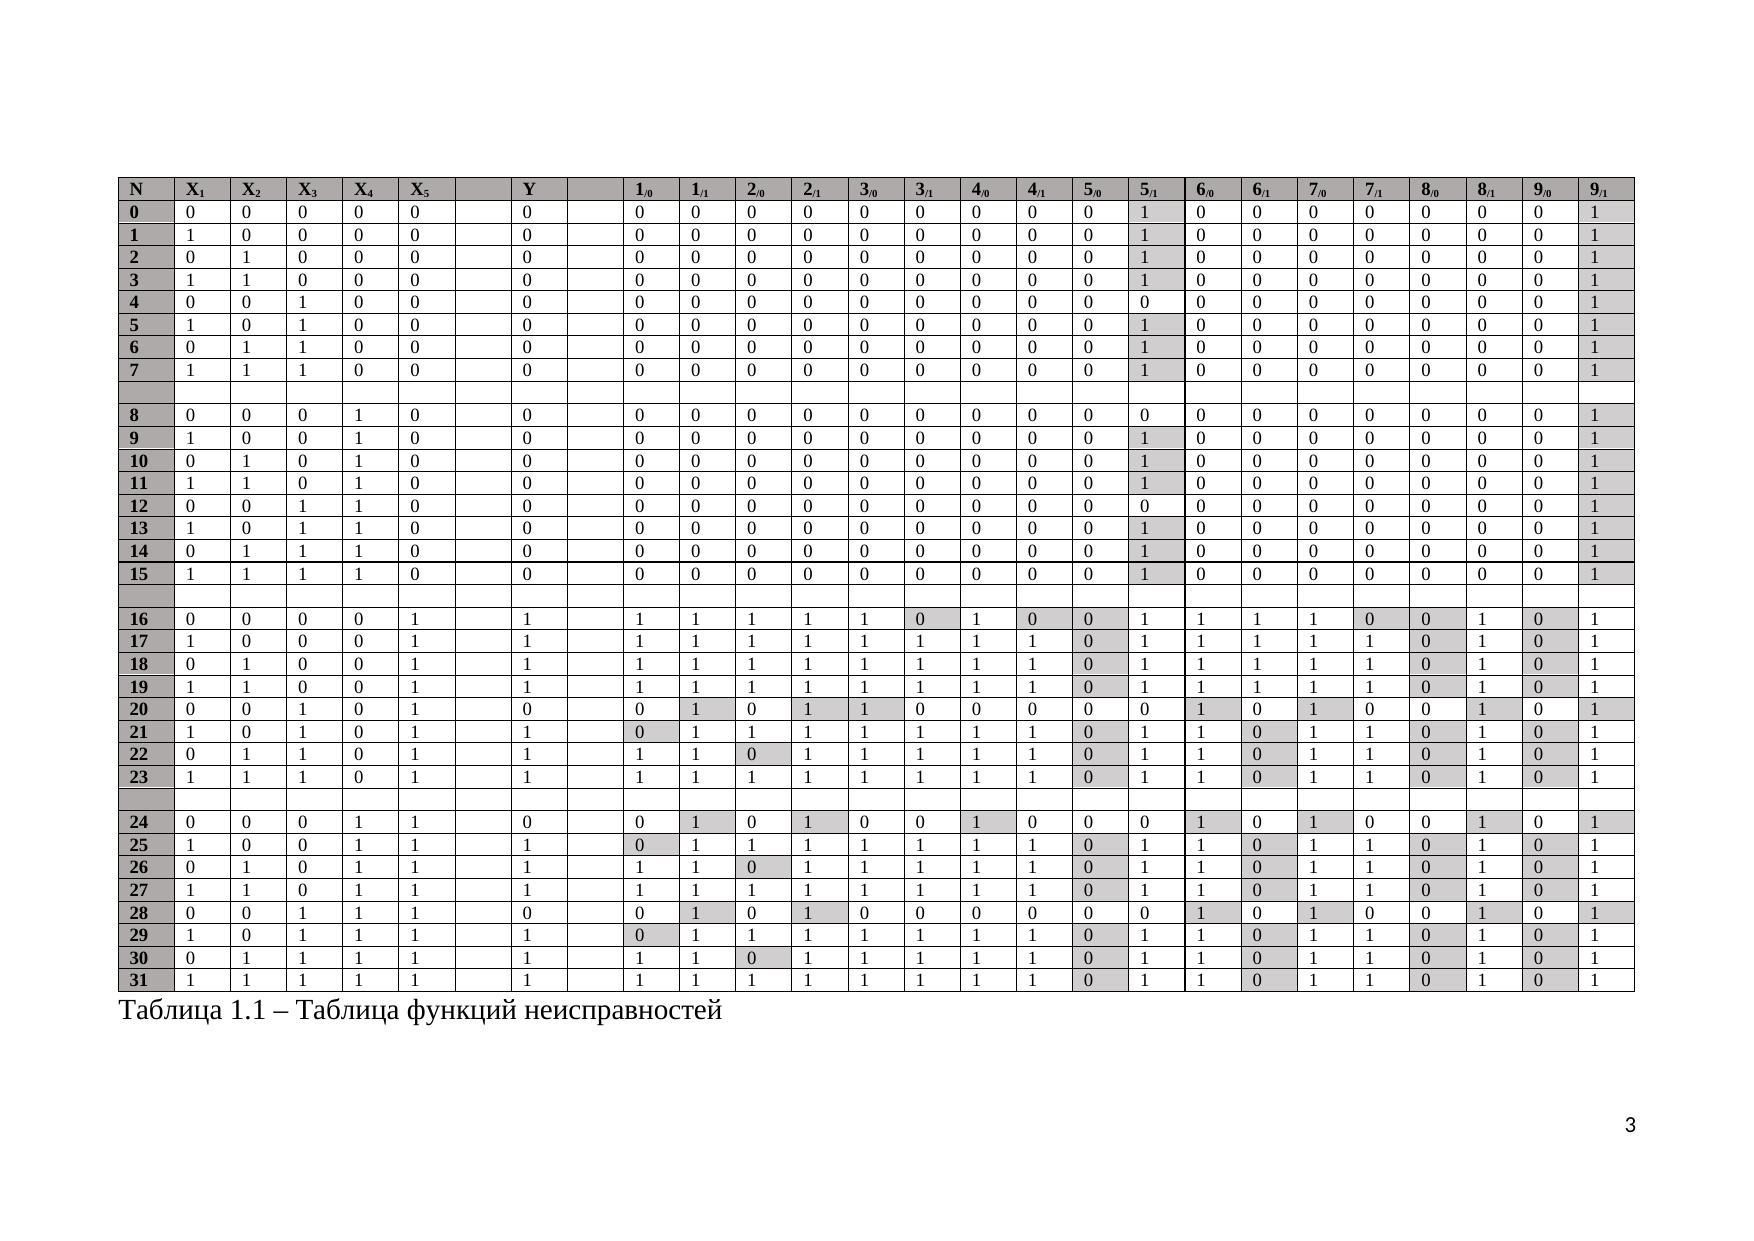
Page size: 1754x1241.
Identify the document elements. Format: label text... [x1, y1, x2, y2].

table_cell [1017, 585, 1072, 607]
table_cell 1 [1129, 224, 1184, 245]
table_cell [1523, 789, 1578, 810]
table_cell 0 [1017, 902, 1072, 923]
table_cell 0 [343, 291, 398, 313]
table_cell 1 [1579, 743, 1634, 765]
table_cell 0 [624, 517, 679, 539]
table_cell 1 [1467, 630, 1522, 652]
table_cell 0 [624, 721, 679, 742]
table_cell 1 [1579, 472, 1634, 494]
table_cell 0 [1186, 246, 1241, 268]
table_cell 0 [1354, 336, 1409, 358]
table_cell 0 [512, 314, 567, 335]
table_cell 1 [1129, 269, 1184, 290]
table_cell 15 [119, 563, 174, 584]
table_cell 0 [1410, 947, 1466, 968]
table_cell [568, 676, 623, 697]
table_cell 0 [792, 404, 848, 426]
table_cell 0 [512, 224, 567, 245]
table_cell 0 [1017, 201, 1072, 222]
table_cell 0 [624, 495, 679, 516]
table_cell 1 [849, 698, 904, 720]
table_cell 1 [1579, 224, 1634, 245]
table_cell 0 [905, 314, 960, 335]
table_cell 1 [792, 676, 848, 697]
table_cell 0 [287, 427, 342, 448]
table_cell 0 [961, 224, 1016, 245]
table_cell [456, 879, 511, 901]
table_cell 1 [1129, 969, 1184, 991]
table_cell 1 [175, 766, 230, 787]
table_cell 0 [1410, 269, 1466, 290]
table_cell 0 [1073, 676, 1128, 697]
table_cell [119, 789, 174, 810]
table_cell 0 [1410, 563, 1466, 584]
table_cell 1 [1579, 902, 1634, 923]
table_cell 0 [905, 427, 960, 448]
table_cell 1 [1298, 630, 1353, 652]
table_cell 1 [343, 947, 398, 968]
table_cell [792, 585, 848, 607]
table_cell 1 [624, 676, 679, 697]
table_cell 0 [1410, 721, 1466, 742]
table_cell 0 [849, 495, 904, 516]
table_cell [456, 427, 511, 448]
table_cell 0 [1298, 450, 1353, 471]
table_cell 1 [1298, 676, 1353, 697]
table_cell 21 [119, 721, 174, 742]
table_cell 1 [1129, 246, 1184, 268]
table_cell 1 [1354, 879, 1409, 901]
table_cell 1 [736, 721, 791, 742]
table_cell 1 [1298, 969, 1353, 991]
table_cell 0 [1298, 540, 1353, 561]
table_cell 0 [1242, 201, 1297, 222]
table_header 1/1 [680, 178, 735, 200]
table_cell 0 [512, 359, 567, 381]
table_cell 0 [624, 902, 679, 923]
table_cell [624, 382, 679, 403]
table_cell 1 [905, 879, 960, 901]
table_cell 1 [175, 359, 230, 381]
table_cell 1 [792, 879, 848, 901]
table_cell 0 [231, 201, 286, 222]
table_cell 0 [1523, 969, 1578, 991]
table_cell [456, 969, 511, 991]
table_cell 1 [1354, 676, 1409, 697]
table_cell 0 [849, 472, 904, 494]
table_cell 1 [287, 743, 342, 765]
table_cell 1 [1579, 427, 1634, 448]
table_cell 0 [624, 404, 679, 426]
table_cell 0 [512, 246, 567, 268]
table_cell [568, 404, 623, 426]
table_cell [456, 585, 511, 607]
table_cell 1 [512, 856, 567, 878]
table_cell [456, 472, 511, 494]
table_cell [456, 224, 511, 245]
text Таблица 1.1 – Таблица функций неисправностей [118, 992, 1636, 1026]
table_cell 1 [849, 924, 904, 946]
table_cell 1 [343, 517, 398, 539]
table_cell 30 [119, 947, 174, 968]
table_cell 26 [119, 856, 174, 878]
table_cell 1 [961, 653, 1016, 674]
table_cell [456, 902, 511, 923]
table_cell 1 [1017, 630, 1072, 652]
table_cell [1017, 789, 1072, 810]
table_cell 0 [792, 336, 848, 358]
table_cell 0 [905, 291, 960, 313]
table_cell 0 [792, 495, 848, 516]
table_cell 1 [1186, 902, 1241, 923]
table_cell 0 [1523, 608, 1578, 629]
table_cell 0 [1467, 246, 1522, 268]
table_cell [456, 947, 511, 968]
table_cell 0 [905, 811, 960, 833]
table_cell 0 [680, 450, 735, 471]
table_cell 14 [119, 540, 174, 561]
table_cell 1 [680, 721, 735, 742]
table_cell 0 [905, 902, 960, 923]
table_cell 0 [961, 563, 1016, 584]
table_cell 0 [792, 472, 848, 494]
table_cell 1 [849, 743, 904, 765]
table_cell 0 [1467, 359, 1522, 381]
table_cell 0 [1354, 698, 1409, 720]
table_cell 1 [849, 856, 904, 878]
table_cell 0 [736, 314, 791, 335]
table_cell 0 [1410, 450, 1466, 471]
table_cell 0 [905, 608, 960, 629]
table_cell 6 [119, 336, 174, 358]
table_cell 1 [1298, 653, 1353, 674]
table_cell 1 [1129, 653, 1184, 674]
table_cell 0 [1073, 269, 1128, 290]
table_cell 0 [1073, 404, 1128, 426]
table_cell 0 [1242, 811, 1297, 833]
table_cell 0 [624, 246, 679, 268]
table_cell 1 [399, 947, 455, 968]
table_cell 0 [1410, 969, 1466, 991]
table_cell 0 [399, 314, 455, 335]
table_cell 0 [1073, 834, 1128, 855]
table_cell 1 [1579, 879, 1634, 901]
table_cell 5 [119, 314, 174, 335]
table_cell 0 [849, 291, 904, 313]
table_cell 0 [1298, 359, 1353, 381]
table_cell 0 [849, 336, 904, 358]
table_cell 1 [792, 630, 848, 652]
table_cell 1 [343, 856, 398, 878]
table_header 1/0 [624, 178, 679, 200]
table_cell 1 [175, 630, 230, 652]
table_cell 0 [849, 359, 904, 381]
table_cell 0 [1073, 608, 1128, 629]
table_cell 0 [1242, 563, 1297, 584]
table_cell [568, 427, 623, 448]
table_cell 0 [1017, 427, 1072, 448]
table_cell 1 [1467, 653, 1522, 674]
table_cell 0 [849, 811, 904, 833]
table_cell 1 [1579, 291, 1634, 313]
table_cell 0 [849, 269, 904, 290]
table_cell [961, 789, 1016, 810]
table_cell 0 [287, 676, 342, 697]
table_cell 1 [905, 856, 960, 878]
table_cell 1 [680, 834, 735, 855]
table_cell [1242, 585, 1297, 607]
table_cell [568, 224, 623, 245]
table_cell 1 [1579, 540, 1634, 561]
table_cell 1 [343, 811, 398, 833]
table_cell 1 [1186, 811, 1241, 833]
table_cell 0 [1186, 314, 1241, 335]
table_cell 0 [399, 224, 455, 245]
table_cell 0 [1242, 359, 1297, 381]
table_cell 1 [1467, 676, 1522, 697]
table_cell [399, 585, 455, 607]
table_cell [1523, 382, 1578, 403]
table_cell 1 [231, 653, 286, 674]
table_cell 0 [175, 404, 230, 426]
table_cell 1 [1186, 653, 1241, 674]
table_cell 0 [287, 201, 342, 222]
table_cell 1 [849, 947, 904, 968]
table_cell 0 [624, 450, 679, 471]
table_cell 0 [1017, 472, 1072, 494]
table_cell [849, 382, 904, 403]
table_cell 0 [399, 517, 455, 539]
table_cell 1 [1129, 947, 1184, 968]
table_cell 0 [1523, 495, 1578, 516]
table_cell 1 [1467, 766, 1522, 787]
table_cell 0 [1017, 698, 1072, 720]
table_cell 0 [736, 540, 791, 561]
table_cell 0 [1186, 540, 1241, 561]
table_cell 0 [1354, 608, 1409, 629]
table_cell 1 [1242, 608, 1297, 629]
table_cell 1 [175, 314, 230, 335]
table_cell 0 [175, 336, 230, 358]
table_cell 0 [231, 924, 286, 946]
table_cell 0 [399, 495, 455, 516]
table_cell 0 [1354, 472, 1409, 494]
table_cell 0 [175, 540, 230, 561]
table_cell 0 [1073, 291, 1128, 313]
table_cell 1 [680, 743, 735, 765]
table_cell 0 [680, 495, 735, 516]
table_cell 1 [1354, 856, 1409, 878]
table_cell 0 [1410, 291, 1466, 313]
table_cell [456, 336, 511, 358]
table_cell 0 [175, 291, 230, 313]
table_cell 0 [1017, 269, 1072, 290]
table_cell [287, 789, 342, 810]
table_cell 0 [1523, 947, 1578, 968]
table_cell 0 [399, 291, 455, 313]
table_header X3 [287, 178, 342, 200]
table_cell [736, 789, 791, 810]
table_header 4/0 [961, 178, 1016, 200]
table_cell 1 [1298, 608, 1353, 629]
table_cell 1 [792, 834, 848, 855]
table_cell 1 [1129, 540, 1184, 561]
table_cell 0 [792, 359, 848, 381]
table_cell 1 [1129, 563, 1184, 584]
table_cell 1 [231, 743, 286, 765]
table_cell 0 [1410, 924, 1466, 946]
table_cell 0 [1354, 450, 1409, 471]
table_cell [1298, 789, 1353, 810]
table_cell [456, 834, 511, 855]
table_cell 1 [399, 969, 455, 991]
table_cell 0 [849, 517, 904, 539]
table_cell 0 [1186, 495, 1241, 516]
table_cell 0 [1242, 879, 1297, 901]
table_cell 0 [624, 336, 679, 358]
table_cell 1 [343, 495, 398, 516]
table_cell 1 [399, 653, 455, 674]
table_cell 0 [1073, 224, 1128, 245]
table_cell 0 [1186, 336, 1241, 358]
table_cell 0 [849, 902, 904, 923]
table_cell 1 [399, 766, 455, 787]
table_cell 1 [1298, 879, 1353, 901]
table_cell 1 [1579, 856, 1634, 878]
table_cell 0 [1129, 811, 1184, 833]
table_cell [792, 789, 848, 810]
table_cell 0 [343, 698, 398, 720]
table_cell 0 [1017, 359, 1072, 381]
table_cell 1 [1298, 856, 1353, 878]
table_cell 1 [736, 969, 791, 991]
table_cell 0 [1073, 450, 1128, 471]
table_cell [287, 585, 342, 607]
table_cell [961, 382, 1016, 403]
table_cell 1 [175, 517, 230, 539]
table_cell 0 [231, 314, 286, 335]
table_cell 0 [1354, 314, 1409, 335]
table_cell 1 [680, 608, 735, 629]
table_cell 1 [512, 947, 567, 968]
table_cell 1 [1017, 766, 1072, 787]
table_cell 0 [1467, 472, 1522, 494]
table_cell 1 [175, 269, 230, 290]
table_cell 0 [905, 450, 960, 471]
table_header [456, 178, 511, 200]
table_cell [961, 585, 1016, 607]
table_cell 0 [624, 359, 679, 381]
table_cell [568, 653, 623, 674]
table_cell 1 [849, 653, 904, 674]
table_cell 0 [736, 359, 791, 381]
table_cell 0 [1073, 698, 1128, 720]
table_cell 1 [1242, 676, 1297, 697]
table_cell 1 [512, 608, 567, 629]
table_header X1 [175, 178, 230, 200]
table_cell 0 [1073, 902, 1128, 923]
table_cell 1 [849, 630, 904, 652]
table_cell [456, 246, 511, 268]
table_cell 1 [680, 879, 735, 901]
table_cell 0 [1523, 246, 1578, 268]
table_cell 1 [512, 924, 567, 946]
table_cell 0 [1242, 743, 1297, 765]
table_cell 1 [1298, 834, 1353, 855]
table_cell 1 [905, 947, 960, 968]
table_cell 0 [1017, 540, 1072, 561]
table_cell [905, 789, 960, 810]
table_cell 0 [287, 224, 342, 245]
table_cell 0 [1017, 495, 1072, 516]
table_cell 0 [680, 517, 735, 539]
table_cell 0 [1523, 201, 1578, 222]
table_cell [568, 834, 623, 855]
table_cell 0 [736, 563, 791, 584]
table_cell [456, 291, 511, 313]
table_cell 1 [1579, 336, 1634, 358]
table_cell 0 [1186, 224, 1241, 245]
table_cell 0 [1410, 472, 1466, 494]
table_cell [680, 789, 735, 810]
table_cell 1 [792, 653, 848, 674]
table_cell 1 [231, 856, 286, 878]
table_cell 0 [1523, 834, 1578, 855]
table_cell 0 [512, 450, 567, 471]
table_cell 1 [736, 924, 791, 946]
table_cell 0 [512, 811, 567, 833]
table_cell 1 [512, 834, 567, 855]
table_cell [456, 766, 511, 787]
table_cell 0 [736, 856, 791, 878]
table_cell 1 [1129, 856, 1184, 878]
table_cell [736, 585, 791, 607]
table_cell [1579, 382, 1634, 403]
table_cell 0 [1129, 291, 1184, 313]
table_cell 1 [1579, 517, 1634, 539]
table_cell 1 [175, 969, 230, 991]
table_cell 0 [1410, 359, 1466, 381]
table_cell 1 [1467, 947, 1522, 968]
table_cell 1 [1579, 676, 1634, 697]
table_cell 0 [961, 698, 1016, 720]
table_cell 1 [1467, 811, 1522, 833]
table_cell 1 [624, 969, 679, 991]
table_cell 0 [624, 201, 679, 222]
table_cell 1 [287, 495, 342, 516]
table_cell 0 [905, 201, 960, 222]
table_cell [1410, 585, 1466, 607]
table_cell 0 [624, 540, 679, 561]
table_cell 0 [1467, 291, 1522, 313]
table_cell 1 [680, 811, 735, 833]
table_cell 0 [1242, 495, 1297, 516]
table_cell 0 [736, 517, 791, 539]
table_cell 1 [624, 766, 679, 787]
table_cell 1 [175, 834, 230, 855]
table_cell [905, 585, 960, 607]
table_cell 0 [119, 201, 174, 222]
table_cell [343, 585, 398, 607]
table_cell 1 [1017, 969, 1072, 991]
table_cell 0 [1410, 224, 1466, 245]
table_cell 1 [512, 743, 567, 765]
table_header [568, 178, 623, 200]
table_cell 0 [1242, 404, 1297, 426]
table_cell 1 [1129, 834, 1184, 855]
table_cell 1 [231, 540, 286, 561]
table_cell 1 [736, 834, 791, 855]
table_cell 1 [399, 743, 455, 765]
table_cell 0 [736, 336, 791, 358]
table_cell 0 [231, 834, 286, 855]
table_cell 0 [905, 336, 960, 358]
table_cell 1 [175, 676, 230, 697]
table_cell 0 [905, 563, 960, 584]
table_cell 0 [399, 269, 455, 290]
table_cell 0 [231, 721, 286, 742]
table_cell 0 [736, 269, 791, 290]
table_cell 0 [961, 450, 1016, 471]
table_header 2/0 [736, 178, 791, 200]
table_cell 1 [1579, 721, 1634, 742]
table_cell 0 [1410, 314, 1466, 335]
table_cell 0 [1298, 224, 1353, 245]
table_cell 1 [1579, 834, 1634, 855]
table_cell 1 [399, 924, 455, 946]
table_cell 1 [905, 969, 960, 991]
table_cell 1 [1579, 924, 1634, 946]
table_cell 0 [1242, 698, 1297, 720]
table_cell [568, 630, 623, 652]
table_cell 20 [119, 698, 174, 720]
table_cell 1 [1129, 359, 1184, 381]
table_cell 1 [287, 336, 342, 358]
table_cell [568, 291, 623, 313]
table_cell 0 [1242, 291, 1297, 313]
table_header 4/1 [1017, 178, 1072, 200]
table_cell 1 [905, 630, 960, 652]
table_cell 0 [512, 495, 567, 516]
table_cell 1 [1129, 879, 1184, 901]
table_cell 1 [1017, 947, 1072, 968]
table_cell 0 [1523, 902, 1578, 923]
table_cell 0 [399, 404, 455, 426]
table_cell 0 [343, 201, 398, 222]
table_cell [568, 698, 623, 720]
table_cell 1 [1354, 630, 1409, 652]
table_cell 0 [1017, 336, 1072, 358]
table_cell 0 [287, 653, 342, 674]
table_cell 1 [343, 472, 398, 494]
table_cell 1 [1129, 630, 1184, 652]
table_cell 0 [1242, 947, 1297, 968]
table_cell 9 [119, 427, 174, 448]
table_cell [568, 472, 623, 494]
table_cell 1 [1129, 766, 1184, 787]
table_cell 1 [624, 743, 679, 765]
table_cell 0 [1523, 743, 1578, 765]
table_cell 0 [849, 450, 904, 471]
table_cell [568, 382, 623, 403]
table_cell [568, 540, 623, 561]
table_cell 1 [736, 608, 791, 629]
table_cell 1 [231, 676, 286, 697]
table_cell 0 [231, 517, 286, 539]
table_cell 1 [624, 608, 679, 629]
table_cell 0 [1242, 427, 1297, 448]
table_cell 0 [680, 540, 735, 561]
table_cell 1 [343, 404, 398, 426]
table_cell 1 [961, 924, 1016, 946]
table_cell 0 [231, 902, 286, 923]
table_cell [1129, 585, 1184, 607]
table_cell 0 [680, 359, 735, 381]
table_cell 0 [1467, 563, 1522, 584]
table_cell 0 [1073, 743, 1128, 765]
table_cell 0 [1410, 608, 1466, 629]
table_cell 0 [231, 404, 286, 426]
table_cell 1 [1186, 630, 1241, 652]
table_cell 0 [680, 291, 735, 313]
table_cell 0 [1073, 201, 1128, 222]
table_cell 1 [1129, 743, 1184, 765]
table_cell 0 [1017, 224, 1072, 245]
table_cell 1 [1579, 630, 1634, 652]
table_cell [680, 585, 735, 607]
table_cell 1 [680, 766, 735, 787]
table_cell 1 [1298, 766, 1353, 787]
table_cell [456, 789, 511, 810]
table_cell [1354, 585, 1409, 607]
table_cell [568, 766, 623, 787]
table_cell 0 [175, 743, 230, 765]
table_cell 1 [905, 653, 960, 674]
table_cell 0 [1017, 314, 1072, 335]
table_cell 0 [792, 563, 848, 584]
table_cell 0 [736, 450, 791, 471]
table_cell 1 [1579, 495, 1634, 516]
table_cell 0 [1467, 450, 1522, 471]
table_cell 16 [119, 608, 174, 629]
table_cell [231, 789, 286, 810]
table_cell 0 [287, 630, 342, 652]
table_cell 1 [399, 676, 455, 697]
table_cell [568, 450, 623, 471]
table_cell 0 [680, 472, 735, 494]
table_cell 0 [1354, 201, 1409, 222]
table_cell 1 [905, 834, 960, 855]
table_cell 1 [1017, 924, 1072, 946]
table_cell [568, 585, 623, 607]
table_cell 0 [1186, 472, 1241, 494]
table_cell 0 [736, 902, 791, 923]
table_cell 0 [1410, 902, 1466, 923]
table_cell 1 [231, 246, 286, 268]
table_cell 1 [624, 947, 679, 968]
table_cell 29 [119, 924, 174, 946]
table_cell 0 [1298, 495, 1353, 516]
table_cell 0 [1354, 540, 1409, 561]
table_cell 1 [1467, 721, 1522, 742]
table_cell 1 [231, 269, 286, 290]
table_cell 1 [1017, 721, 1072, 742]
table_cell 0 [1242, 450, 1297, 471]
table_cell 1 [905, 676, 960, 697]
table_cell [1186, 789, 1241, 810]
table_cell 1 [736, 653, 791, 674]
table_cell 17 [119, 630, 174, 652]
table_cell 0 [792, 291, 848, 313]
table_cell 0 [343, 246, 398, 268]
table_cell 0 [1017, 563, 1072, 584]
table_cell 1 [736, 879, 791, 901]
table_cell 1 [961, 630, 1016, 652]
table_cell [1467, 382, 1522, 403]
table_cell 0 [175, 947, 230, 968]
table_cell [456, 698, 511, 720]
table_cell 0 [792, 246, 848, 268]
table_cell 0 [905, 540, 960, 561]
table_cell 0 [1410, 427, 1466, 448]
table_cell 1 [1129, 721, 1184, 742]
table_cell [568, 811, 623, 833]
table_cell [1186, 382, 1241, 403]
table_cell 0 [1523, 472, 1578, 494]
table_cell [231, 585, 286, 607]
table_cell 1 [231, 359, 286, 381]
table_cell 1 [1129, 427, 1184, 448]
table_cell 1 [1298, 721, 1353, 742]
table_cell 1 [1579, 404, 1634, 426]
table_cell [1579, 789, 1634, 810]
table_cell 1 [680, 924, 735, 946]
table_cell 0 [1467, 427, 1522, 448]
table_cell 1 [399, 902, 455, 923]
table_cell 0 [1073, 246, 1128, 268]
table_cell 1 [1467, 924, 1522, 946]
table_cell 0 [1298, 314, 1353, 335]
table_cell 0 [1298, 517, 1353, 539]
table_cell 0 [1298, 427, 1353, 448]
table_cell 1 [905, 743, 960, 765]
table_cell 0 [1298, 201, 1353, 222]
table_cell 1 [1354, 653, 1409, 674]
table_cell 1 [624, 630, 679, 652]
table_cell 1 [512, 630, 567, 652]
table_cell 1 [961, 947, 1016, 968]
table_cell 0 [1410, 766, 1466, 787]
table_cell 0 [1354, 224, 1409, 245]
table_cell 0 [1186, 359, 1241, 381]
table_cell 0 [680, 404, 735, 426]
table_cell 0 [1242, 472, 1297, 494]
table_cell 0 [399, 201, 455, 222]
table_cell 0 [1298, 336, 1353, 358]
table_cell [456, 382, 511, 403]
table_cell 0 [1410, 698, 1466, 720]
table_cell 1 [1186, 721, 1241, 742]
table_cell 1 [512, 721, 567, 742]
table_cell 1 [1186, 743, 1241, 765]
table_cell 0 [1523, 563, 1578, 584]
table_cell 1 [1129, 472, 1184, 494]
table_cell [568, 563, 623, 584]
table_cell 0 [287, 404, 342, 426]
table_cell 0 [343, 653, 398, 674]
table_cell 1 [1186, 698, 1241, 720]
table_cell 0 [1073, 517, 1128, 539]
table_cell 0 [1073, 427, 1128, 448]
table_cell 0 [287, 472, 342, 494]
table_cell 0 [961, 517, 1016, 539]
table_cell 1 [1129, 314, 1184, 335]
table_cell 0 [792, 269, 848, 290]
table_cell 1 [961, 811, 1016, 833]
table_cell 18 [119, 653, 174, 674]
table_cell 0 [792, 517, 848, 539]
table_cell 1 [961, 608, 1016, 629]
table_cell 1 [1129, 336, 1184, 358]
table_cell 1 [905, 721, 960, 742]
table_cell 1 [905, 924, 960, 946]
table_cell [287, 382, 342, 403]
table_cell 3 [119, 269, 174, 290]
table_cell 0 [1523, 924, 1578, 946]
table_cell 0 [905, 246, 960, 268]
table_cell 1 [175, 472, 230, 494]
table_cell 1 [905, 766, 960, 787]
table_header 3/0 [849, 178, 904, 200]
table_cell 0 [1523, 269, 1578, 290]
table_cell 1 [1186, 969, 1241, 991]
table_cell 0 [792, 224, 848, 245]
table_cell 0 [961, 495, 1016, 516]
table_cell 1 [961, 721, 1016, 742]
table_cell 0 [624, 224, 679, 245]
table_cell 0 [1073, 540, 1128, 561]
table_cell [849, 585, 904, 607]
table_cell 0 [1073, 924, 1128, 946]
table_cell 1 [231, 563, 286, 584]
table_cell 0 [175, 856, 230, 878]
table_cell 0 [849, 404, 904, 426]
table_cell [1073, 789, 1128, 810]
table_cell 0 [231, 224, 286, 245]
table_cell 1 [512, 879, 567, 901]
table_header 7/0 [1298, 178, 1353, 200]
table_cell 0 [287, 811, 342, 833]
table_cell [456, 563, 511, 584]
table_cell 27 [119, 879, 174, 901]
table_cell 1 [961, 743, 1016, 765]
table_cell 1 [1579, 269, 1634, 290]
table_cell 0 [1523, 314, 1578, 335]
table_cell 1 [849, 834, 904, 855]
table_cell 0 [736, 472, 791, 494]
table_cell 0 [1410, 404, 1466, 426]
table_cell [624, 585, 679, 607]
table_cell 0 [1523, 879, 1578, 901]
table_cell 0 [1017, 404, 1072, 426]
table_cell [456, 630, 511, 652]
table_cell [1579, 585, 1634, 607]
table_cell 0 [343, 743, 398, 765]
table_cell 0 [231, 495, 286, 516]
table_cell 1 [175, 224, 230, 245]
table_cell [456, 721, 511, 742]
table_cell 0 [1523, 653, 1578, 674]
table_cell [568, 924, 623, 946]
table_cell 1 [680, 630, 735, 652]
table_cell 1 [624, 856, 679, 878]
table_cell 0 [624, 924, 679, 946]
table_cell 0 [1467, 224, 1522, 245]
table_cell 0 [1073, 630, 1128, 652]
table_cell 0 [905, 224, 960, 245]
table_cell 0 [1298, 563, 1353, 584]
table_cell 1 [175, 563, 230, 584]
table_cell [624, 789, 679, 810]
table_cell 0 [1242, 224, 1297, 245]
table_cell 0 [736, 224, 791, 245]
table_cell 0 [1242, 721, 1297, 742]
table_cell 0 [175, 495, 230, 516]
table_cell 0 [1242, 336, 1297, 358]
table_cell 0 [680, 269, 735, 290]
table_cell 8 [119, 404, 174, 426]
table_cell 1 [961, 676, 1016, 697]
table_cell 0 [1523, 698, 1578, 720]
table_cell 4 [119, 291, 174, 313]
table_cell 1 [1579, 698, 1634, 720]
table_cell [1354, 789, 1409, 810]
table_cell 1 [343, 563, 398, 584]
table_cell [1410, 789, 1466, 810]
table_cell [175, 585, 230, 607]
table_cell 0 [1523, 721, 1578, 742]
table_cell 0 [399, 336, 455, 358]
table_cell 0 [343, 224, 398, 245]
table_cell 1 [961, 766, 1016, 787]
table_cell 0 [1467, 201, 1522, 222]
table_cell 1 [175, 721, 230, 742]
table_cell 0 [1467, 314, 1522, 335]
table_cell 1 [849, 879, 904, 901]
table_cell 1 [1186, 947, 1241, 968]
table_cell 0 [1242, 902, 1297, 923]
table_header X2 [231, 178, 286, 200]
table_cell [1298, 585, 1353, 607]
table_cell [343, 382, 398, 403]
table_cell 0 [680, 336, 735, 358]
table_cell 0 [1017, 517, 1072, 539]
table_cell [568, 902, 623, 923]
table_header 9/1 [1579, 178, 1634, 200]
table_cell 1 [1467, 698, 1522, 720]
table_cell 0 [1410, 676, 1466, 697]
table_header 7/1 [1354, 178, 1409, 200]
table_cell 0 [1523, 856, 1578, 878]
table_cell 0 [287, 608, 342, 629]
table_cell 1 [792, 902, 848, 923]
table_cell 7 [119, 359, 174, 381]
table_cell [1410, 382, 1466, 403]
table_cell 0 [1523, 630, 1578, 652]
table_cell 0 [175, 246, 230, 268]
table_cell 1 [792, 743, 848, 765]
table_cell 0 [1242, 856, 1297, 878]
table_cell [1129, 382, 1184, 403]
table_cell 1 [1354, 969, 1409, 991]
table_cell [568, 789, 623, 810]
table_cell 1 [624, 879, 679, 901]
table_cell 1 [1354, 721, 1409, 742]
table_cell 1 [1579, 314, 1634, 335]
table_cell 0 [961, 472, 1016, 494]
table_cell 0 [961, 427, 1016, 448]
table_cell 1 [231, 450, 286, 471]
table_cell [1523, 585, 1578, 607]
table_cell 24 [119, 811, 174, 833]
table_cell 1 [1354, 924, 1409, 946]
table_cell 0 [736, 743, 791, 765]
table_cell 0 [1410, 336, 1466, 358]
table_cell 0 [1523, 540, 1578, 561]
table_cell 0 [512, 291, 567, 313]
table_cell 25 [119, 834, 174, 855]
table_cell 0 [1073, 811, 1128, 833]
table_cell [456, 653, 511, 674]
table_cell [456, 269, 511, 290]
table_cell 0 [680, 427, 735, 448]
table_cell 0 [680, 224, 735, 245]
table_cell 23 [119, 766, 174, 787]
table_cell 0 [1186, 269, 1241, 290]
table_cell 0 [512, 540, 567, 561]
table_cell 0 [512, 698, 567, 720]
table_cell 0 [1242, 924, 1297, 946]
table_cell 0 [399, 246, 455, 268]
table_cell 0 [231, 608, 286, 629]
table_cell [568, 743, 623, 765]
table_cell 0 [961, 359, 1016, 381]
table_cell 0 [624, 269, 679, 290]
table_cell [119, 585, 174, 607]
table_header 6/1 [1242, 178, 1297, 200]
table_cell [456, 676, 511, 697]
table_cell [568, 608, 623, 629]
table_cell 0 [1298, 291, 1353, 313]
table_cell 1 [1467, 879, 1522, 901]
table_cell 0 [961, 201, 1016, 222]
table_cell 0 [343, 336, 398, 358]
table_cell [1073, 382, 1128, 403]
table_cell 1 [792, 766, 848, 787]
table_cell 0 [792, 540, 848, 561]
table_cell [1129, 789, 1184, 810]
table_cell 1 [1017, 856, 1072, 878]
table_cell 1 [1298, 924, 1353, 946]
table_cell 1 [1467, 969, 1522, 991]
table_cell 0 [1523, 404, 1578, 426]
table_cell 0 [175, 450, 230, 471]
table_cell 0 [736, 427, 791, 448]
table_header N [119, 178, 174, 200]
table_cell 0 [624, 563, 679, 584]
table_cell 0 [287, 879, 342, 901]
table_cell 0 [1523, 811, 1578, 833]
table_cell 1 [680, 653, 735, 674]
table_cell 1 [287, 359, 342, 381]
table_cell 0 [905, 517, 960, 539]
table_header 8/1 [1467, 178, 1522, 200]
table_cell 1 [849, 969, 904, 991]
table_cell 0 [1354, 495, 1409, 516]
table_cell 0 [1073, 969, 1128, 991]
table_cell 1 [343, 834, 398, 855]
table_cell 1 [1129, 608, 1184, 629]
table_cell 1 [287, 924, 342, 946]
table_cell [1298, 382, 1353, 403]
table_cell 0 [231, 698, 286, 720]
table_cell 0 [175, 201, 230, 222]
table_cell 1 [792, 811, 848, 833]
table_cell [568, 359, 623, 381]
table_cell [1467, 789, 1522, 810]
table_cell 1 [1186, 879, 1241, 901]
table_cell 0 [624, 291, 679, 313]
table_cell [568, 201, 623, 222]
table_cell 0 [1242, 517, 1297, 539]
table_cell 2 [119, 246, 174, 268]
table_cell [456, 450, 511, 471]
table_cell 1 [343, 450, 398, 471]
table_header 3/1 [905, 178, 960, 200]
table_cell [456, 314, 511, 335]
table_cell 1 [287, 517, 342, 539]
table_cell 1 [1129, 676, 1184, 697]
table_cell 1 [399, 811, 455, 833]
table_cell 0 [1354, 359, 1409, 381]
table_cell 0 [1410, 834, 1466, 855]
table_cell 0 [1017, 608, 1072, 629]
table_cell 0 [1467, 517, 1522, 539]
table_cell 0 [343, 269, 398, 290]
table_cell [1467, 585, 1522, 607]
table_cell [568, 495, 623, 516]
table_cell 0 [624, 811, 679, 833]
table_cell 0 [680, 314, 735, 335]
table_cell [1017, 382, 1072, 403]
table_cell 0 [1523, 291, 1578, 313]
table_cell 0 [736, 947, 791, 968]
table_cell 0 [1186, 404, 1241, 426]
table_cell 0 [1242, 834, 1297, 855]
table_cell 0 [1523, 676, 1578, 697]
table_cell 1 [1579, 653, 1634, 674]
table_cell 0 [1186, 517, 1241, 539]
table_cell 0 [961, 246, 1016, 268]
table_cell 0 [736, 246, 791, 268]
table_cell 1 [231, 766, 286, 787]
table_cell 0 [961, 540, 1016, 561]
table_cell 0 [1073, 856, 1128, 878]
table_cell 0 [1073, 336, 1128, 358]
table_cell [456, 924, 511, 946]
table_cell 0 [175, 698, 230, 720]
table_cell 0 [399, 427, 455, 448]
table_cell 0 [1523, 517, 1578, 539]
table_cell 0 [1242, 269, 1297, 290]
table_cell 0 [231, 291, 286, 313]
table_cell 1 [1186, 676, 1241, 697]
table_cell 1 [1579, 563, 1634, 584]
table_cell 1 [961, 856, 1016, 878]
table_cell 0 [849, 314, 904, 335]
table_cell 1 [680, 947, 735, 968]
table_cell 0 [1467, 269, 1522, 290]
table_cell 1 [961, 969, 1016, 991]
table_cell 1 [1017, 743, 1072, 765]
table_cell 1 [792, 698, 848, 720]
table_cell 1 [1242, 653, 1297, 674]
table_cell 0 [1186, 450, 1241, 471]
table_cell 0 [175, 653, 230, 674]
table_cell 1 [1579, 608, 1634, 629]
table_header 5/1 [1129, 178, 1184, 200]
table_cell 0 [905, 269, 960, 290]
table_cell 0 [961, 291, 1016, 313]
table_header 5/0 [1073, 178, 1128, 200]
table_cell 1 [961, 879, 1016, 901]
table_cell 0 [1017, 291, 1072, 313]
table_cell 0 [1410, 811, 1466, 833]
table_cell 1 [287, 766, 342, 787]
table_cell 1 [849, 608, 904, 629]
table_cell 0 [680, 563, 735, 584]
table_cell 0 [1410, 495, 1466, 516]
table_cell 1 [343, 540, 398, 561]
table_cell 1 [1467, 834, 1522, 855]
table_cell 0 [343, 359, 398, 381]
table_cell [736, 382, 791, 403]
table_cell 0 [512, 902, 567, 923]
table_cell 0 [736, 291, 791, 313]
table_cell [1073, 585, 1128, 607]
table_cell 0 [624, 698, 679, 720]
table_cell 0 [1298, 472, 1353, 494]
table_cell 0 [961, 336, 1016, 358]
table_cell [792, 382, 848, 403]
table_cell 0 [1186, 291, 1241, 313]
table_cell 0 [343, 766, 398, 787]
table_cell 0 [1129, 902, 1184, 923]
table_cell 0 [343, 630, 398, 652]
table_cell 0 [1354, 404, 1409, 426]
table_cell 0 [287, 834, 342, 855]
table_cell 0 [231, 630, 286, 652]
table_cell [119, 382, 174, 403]
table_cell 31 [119, 969, 174, 991]
table_cell 1 [399, 698, 455, 720]
table_cell [849, 789, 904, 810]
table_cell 1 [1579, 246, 1634, 268]
table_cell 1 [736, 766, 791, 787]
table_cell [568, 721, 623, 742]
table_cell [456, 743, 511, 765]
table_cell 0 [1354, 246, 1409, 268]
table_cell 0 [1354, 427, 1409, 448]
table_cell 0 [287, 450, 342, 471]
table_cell 0 [1298, 269, 1353, 290]
table_cell 1 [1186, 834, 1241, 855]
table_cell 1 [343, 969, 398, 991]
table_cell 0 [343, 721, 398, 742]
table_cell 1 [231, 969, 286, 991]
table_cell 1 [1467, 856, 1522, 878]
table_cell 1 [512, 969, 567, 991]
table_cell 0 [512, 517, 567, 539]
table_cell 0 [175, 811, 230, 833]
table_cell 0 [1242, 540, 1297, 561]
table_cell 1 [512, 653, 567, 674]
table_cell 0 [399, 563, 455, 584]
table_cell 1 [231, 947, 286, 968]
table_cell 1 [399, 834, 455, 855]
table_cell [456, 540, 511, 561]
table_cell 0 [1410, 201, 1466, 222]
table_cell 0 [1467, 404, 1522, 426]
table_cell 1 [175, 924, 230, 946]
table_cell 1 [1298, 698, 1353, 720]
table_cell 0 [1186, 427, 1241, 448]
table_cell 0 [905, 359, 960, 381]
table_cell 0 [792, 314, 848, 335]
table_cell 1 [1298, 743, 1353, 765]
table_cell 0 [1017, 246, 1072, 268]
table_cell 1 [1017, 879, 1072, 901]
table_cell 0 [1186, 201, 1241, 222]
table_cell 1 [287, 314, 342, 335]
table_cell 0 [1523, 766, 1578, 787]
table_cell 0 [1354, 902, 1409, 923]
table_cell 0 [287, 856, 342, 878]
table_cell [512, 789, 567, 810]
table_cell 0 [849, 201, 904, 222]
table_header X5 [399, 178, 455, 200]
table_cell [175, 382, 230, 403]
table_cell 0 [1073, 472, 1128, 494]
table_cell [1242, 382, 1297, 403]
table_header X4 [343, 178, 398, 200]
table_cell 1 [736, 630, 791, 652]
table_cell 1 [1017, 676, 1072, 697]
table_cell 1 [287, 969, 342, 991]
table_cell 1 [792, 947, 848, 968]
table_header 9/0 [1523, 178, 1578, 200]
table_cell 1 [1186, 856, 1241, 878]
table_cell 1 [680, 902, 735, 923]
table_cell 0 [512, 336, 567, 358]
table_cell 1 [680, 856, 735, 878]
table_cell 12 [119, 495, 174, 516]
table_cell 1 [1354, 766, 1409, 787]
table_cell 0 [399, 450, 455, 471]
table_cell [1186, 585, 1241, 607]
table_cell 0 [905, 495, 960, 516]
table_cell [568, 969, 623, 991]
table_cell 0 [624, 314, 679, 335]
table_header 6/0 [1186, 178, 1241, 200]
table_cell 0 [624, 427, 679, 448]
table_cell 0 [1354, 517, 1409, 539]
table_cell 0 [1523, 336, 1578, 358]
table_cell 0 [1242, 314, 1297, 335]
table_cell 0 [792, 450, 848, 471]
table_cell 0 [1073, 766, 1128, 787]
table_cell 1 [792, 924, 848, 946]
table_cell 1 [624, 653, 679, 674]
table_cell 0 [1298, 404, 1353, 426]
table_cell 0 [1523, 224, 1578, 245]
table_cell 0 [1186, 563, 1241, 584]
table_cell 0 [905, 472, 960, 494]
table_cell 0 [1410, 540, 1466, 561]
table_cell 0 [1410, 743, 1466, 765]
table_cell 1 [680, 698, 735, 720]
table_cell 0 [1354, 811, 1409, 833]
table_cell 1 [849, 721, 904, 742]
table_cell [568, 856, 623, 878]
table_cell 1 [1242, 630, 1297, 652]
table_cell [512, 585, 567, 607]
table_cell 1 [343, 427, 398, 448]
table_cell [568, 314, 623, 335]
table_cell 1 [512, 676, 567, 697]
table_cell 0 [1242, 969, 1297, 991]
table_cell 0 [849, 563, 904, 584]
table_cell 1 [1467, 608, 1522, 629]
table_cell 0 [849, 540, 904, 561]
table_cell 0 [1354, 269, 1409, 290]
table_cell 1 [175, 427, 230, 448]
table_cell 0 [905, 698, 960, 720]
table_cell 1 [287, 721, 342, 742]
table_cell 1 [1298, 947, 1353, 968]
table_cell 0 [1410, 246, 1466, 268]
table_cell [1354, 382, 1409, 403]
table_cell 0 [1410, 653, 1466, 674]
table_cell [456, 201, 511, 222]
table_cell 0 [512, 201, 567, 222]
table_cell 0 [1523, 450, 1578, 471]
table_cell 0 [1073, 314, 1128, 335]
table_cell 1 [1579, 450, 1634, 471]
table_cell 0 [1017, 811, 1072, 833]
table_cell [680, 382, 735, 403]
table_cell 0 [343, 314, 398, 335]
table_cell 1 [287, 540, 342, 561]
table_cell 0 [736, 698, 791, 720]
table_cell 0 [399, 540, 455, 561]
table_cell 0 [961, 314, 1016, 335]
table_cell 1 [1017, 834, 1072, 855]
table_cell [568, 336, 623, 358]
table_cell 0 [961, 902, 1016, 923]
table_cell 0 [1073, 879, 1128, 901]
table_cell 0 [1073, 563, 1128, 584]
table_cell 0 [175, 608, 230, 629]
table_cell 1 [1186, 766, 1241, 787]
table_cell 0 [1523, 359, 1578, 381]
table_cell 0 [1073, 947, 1128, 968]
table_cell 0 [736, 404, 791, 426]
table_cell [399, 382, 455, 403]
table_cell 0 [1410, 879, 1466, 901]
table_cell 0 [736, 201, 791, 222]
table_cell 0 [1298, 246, 1353, 268]
table_cell 0 [1410, 856, 1466, 878]
table_cell 1 [175, 879, 230, 901]
table_cell 1 [512, 766, 567, 787]
table_cell 13 [119, 517, 174, 539]
table_cell 0 [343, 608, 398, 629]
table_cell 0 [1242, 246, 1297, 268]
table_cell 1 [1354, 743, 1409, 765]
table_cell 0 [1467, 495, 1522, 516]
table_cell [905, 382, 960, 403]
table_cell 19 [119, 676, 174, 697]
table_cell [456, 359, 511, 381]
table_cell 0 [343, 676, 398, 697]
table_cell 0 [231, 427, 286, 448]
table_cell 1 [1467, 902, 1522, 923]
table_cell 1 [1467, 743, 1522, 765]
table_cell [456, 495, 511, 516]
table_cell [568, 517, 623, 539]
table_header Y [512, 178, 567, 200]
table_cell [568, 246, 623, 268]
table_cell 0 [1073, 495, 1128, 516]
table_cell 1 [1186, 924, 1241, 946]
table_cell [1242, 789, 1297, 810]
table_cell 1 [1298, 902, 1353, 923]
table_cell 0 [624, 834, 679, 855]
table_cell 1 [1579, 201, 1634, 222]
table_cell 1 [399, 630, 455, 652]
table_cell 1 [287, 698, 342, 720]
table_cell 1 [1298, 811, 1353, 833]
table_cell 0 [961, 404, 1016, 426]
table_cell 0 [792, 427, 848, 448]
table_cell 0 [1410, 630, 1466, 652]
table_cell [456, 517, 511, 539]
table_cell 0 [905, 404, 960, 426]
table_cell 1 [1186, 608, 1241, 629]
table_cell 0 [680, 201, 735, 222]
table_cell [175, 789, 230, 810]
table_cell 1 [1129, 201, 1184, 222]
table_cell 1 [1129, 924, 1184, 946]
table_cell 0 [680, 246, 735, 268]
table_cell 0 [1073, 721, 1128, 742]
table_cell 28 [119, 902, 174, 923]
table_cell 1 [680, 969, 735, 991]
table_cell 1 [792, 721, 848, 742]
table_cell 1 [1354, 947, 1409, 968]
table_cell 0 [1523, 427, 1578, 448]
table_cell 1 [399, 608, 455, 629]
table_cell [399, 789, 455, 810]
table_cell 1 [343, 924, 398, 946]
table_cell 0 [1354, 563, 1409, 584]
table_cell 1 [792, 856, 848, 878]
table_cell 22 [119, 743, 174, 765]
table_cell 1 [287, 902, 342, 923]
table_cell 1 [343, 879, 398, 901]
table_cell 1 [399, 879, 455, 901]
table_header 8/0 [1410, 178, 1466, 200]
table_cell 0 [399, 472, 455, 494]
table_cell 0 [792, 201, 848, 222]
table_cell 0 [736, 495, 791, 516]
table_cell [343, 789, 398, 810]
table_cell 1 [1579, 811, 1634, 833]
table_cell 1 [399, 856, 455, 878]
table_cell 0 [399, 359, 455, 381]
table_cell 10 [119, 450, 174, 471]
table_cell 0 [512, 427, 567, 448]
table_cell [456, 608, 511, 629]
table_header 2/1 [792, 178, 848, 200]
table_cell 0 [1129, 495, 1184, 516]
table_cell 1 [231, 336, 286, 358]
table_cell 0 [1410, 517, 1466, 539]
table_cell 0 [1129, 698, 1184, 720]
table_cell 0 [1467, 336, 1522, 358]
table_cell 0 [1073, 653, 1128, 674]
table_cell 1 [287, 563, 342, 584]
table_cell [568, 947, 623, 968]
table_cell 0 [231, 811, 286, 833]
table_cell 1 [343, 902, 398, 923]
table_cell 1 [849, 766, 904, 787]
table_cell 0 [512, 269, 567, 290]
table_cell 0 [736, 811, 791, 833]
table_cell 0 [287, 246, 342, 268]
table_cell 1 [792, 608, 848, 629]
table_cell 1 [287, 947, 342, 968]
table_cell 1 [287, 291, 342, 313]
table_cell 0 [512, 563, 567, 584]
table_cell 1 [119, 224, 174, 245]
table_cell 1 [1129, 517, 1184, 539]
table_cell 0 [1017, 450, 1072, 471]
table_cell 0 [512, 472, 567, 494]
table_cell 0 [287, 269, 342, 290]
table_cell 0 [849, 224, 904, 245]
table_cell 0 [1354, 291, 1409, 313]
table_cell 0 [624, 472, 679, 494]
table_cell 1 [1354, 834, 1409, 855]
table_cell 1 [849, 676, 904, 697]
table_cell 0 [1467, 540, 1522, 561]
table_cell 1 [231, 879, 286, 901]
table_cell 11 [119, 472, 174, 494]
table_cell [568, 879, 623, 901]
table_cell [231, 382, 286, 403]
table_cell 0 [849, 246, 904, 268]
table_cell [512, 382, 567, 403]
table_cell 1 [1129, 450, 1184, 471]
table_cell 0 [1073, 359, 1128, 381]
table_cell 1 [1579, 969, 1634, 991]
table_cell 0 [175, 902, 230, 923]
table_cell [456, 811, 511, 833]
table_cell [456, 404, 511, 426]
table_cell 1 [792, 969, 848, 991]
table_cell 1 [680, 676, 735, 697]
table_cell 1 [736, 676, 791, 697]
table_cell 1 [399, 721, 455, 742]
table_cell 0 [1242, 766, 1297, 787]
table_cell 0 [849, 427, 904, 448]
table_cell 0 [961, 269, 1016, 290]
table_cell 0 [1129, 404, 1184, 426]
table_cell 1 [961, 834, 1016, 855]
table_cell 1 [1579, 947, 1634, 968]
table_cell [568, 269, 623, 290]
table_cell [456, 856, 511, 878]
table_cell 1 [1579, 766, 1634, 787]
table_cell 1 [231, 472, 286, 494]
table_cell 0 [512, 404, 567, 426]
table_cell 1 [1579, 359, 1634, 381]
table_cell 1 [1017, 653, 1072, 674]
